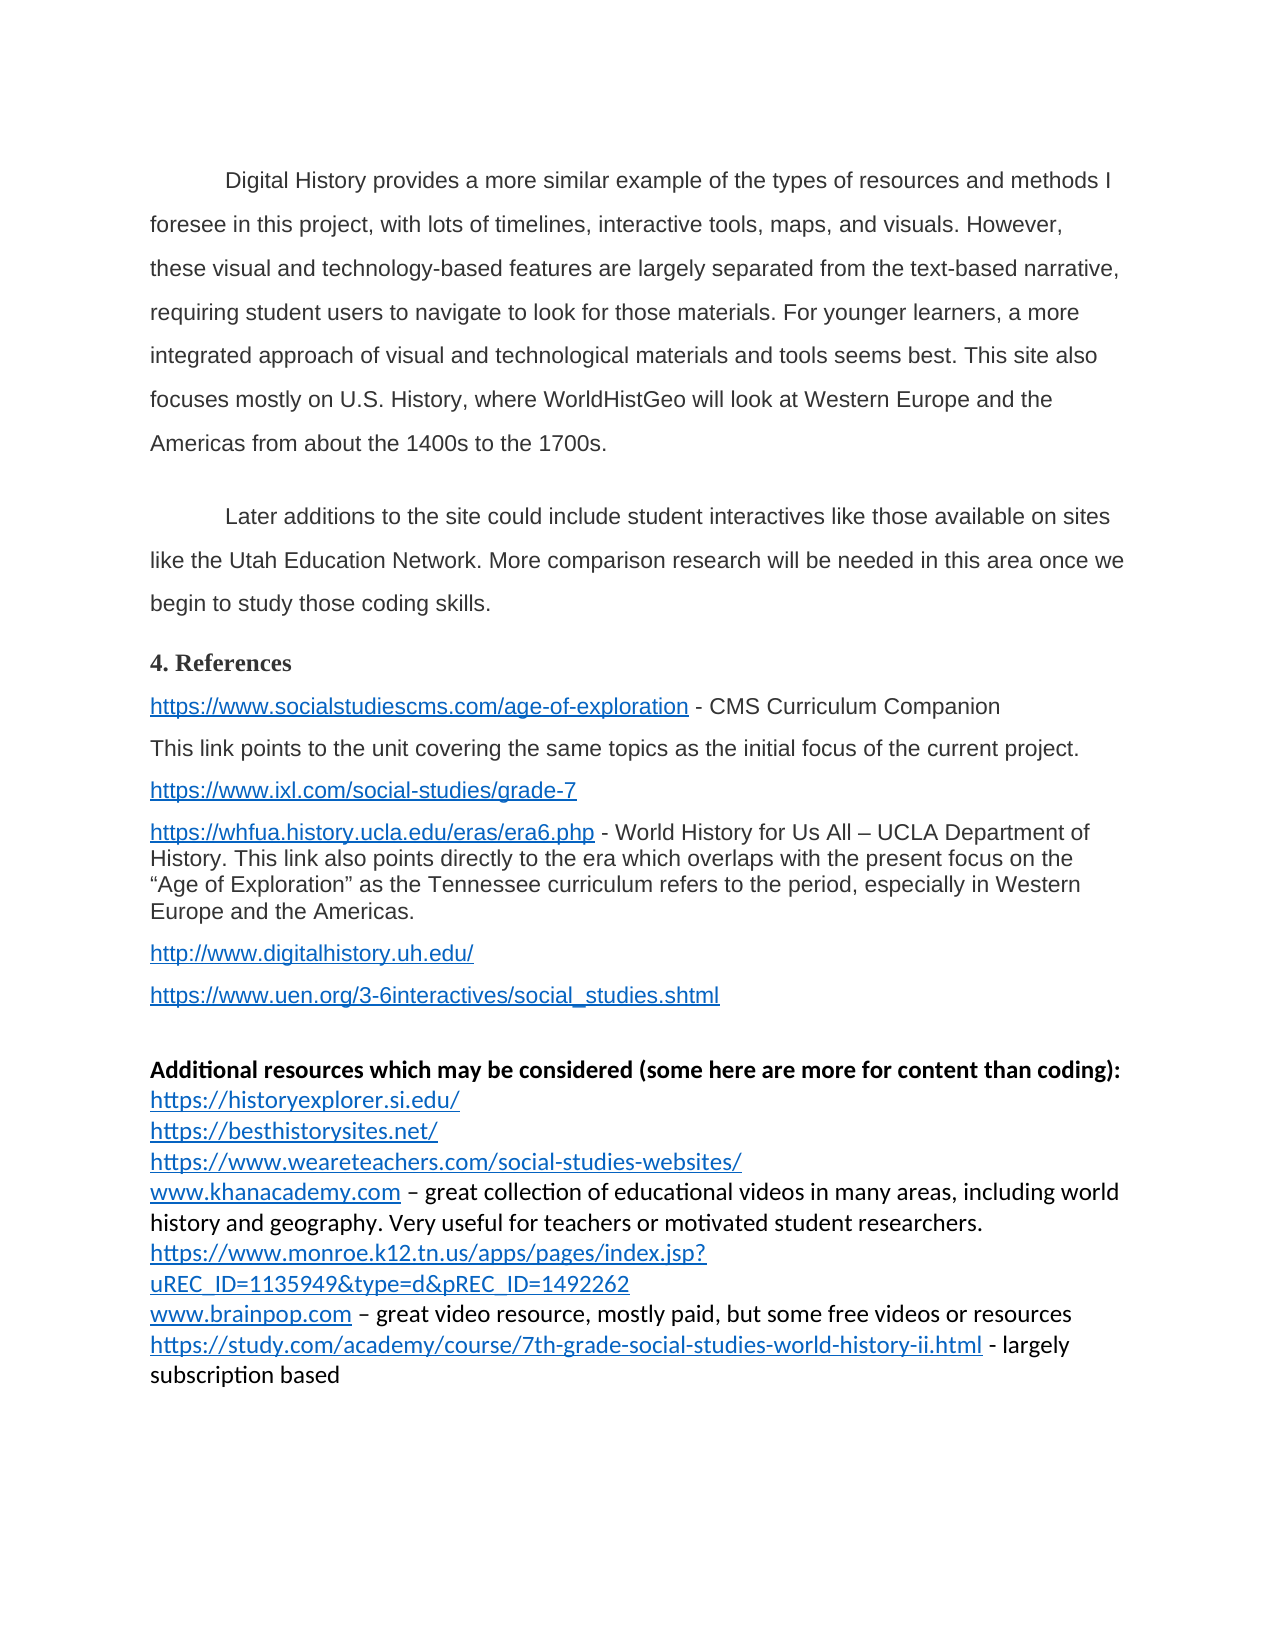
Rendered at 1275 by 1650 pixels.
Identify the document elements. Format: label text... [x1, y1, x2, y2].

text https://whfua.history.ucla.edu/eras/era6.php - World History for Us All – UCLA Department of History. This link also points directly to the era which overlaps with the present focus on the “Age of Exploration” as the Tennessee curriculum refers to the period, especially in Western Europe and the Americas. [150, 819, 1125, 924]
text https://www.monroe.k12.tn.us/apps/pages/index.jsp?uREC_ID=1135949&type=d&pREC_ID=1492262 [150, 1237, 1125, 1298]
text https://historyexplorer.si.edu/ [150, 1085, 1125, 1115]
text Digital History provides a more similar example of the types of resources and methods I foresee in this project, with lots of timelines, interactive tools, maps, and visuals. However, these visual and technology-based features are largely separated from the text-based narrative, requiring student users to navigate to look for those materials. For younger learners, a more integrated approach of visual and technological materials and tools seems best. This site also focuses mostly on U.S. History, where WorldHistGeo will look at Western Europe and the Americas from about the 1400s to the 1700s. [150, 150, 1125, 456]
text www.khanacademy.com – great collection of educational videos in many areas, including world history and geography. Very useful for teachers or motivated student researchers. [150, 1176, 1125, 1237]
text https://www.socialstudiescms.com/age-of-exploration - CMS Curriculum Companion [150, 693, 1125, 719]
text Additional resources which may be considered (some here are more for content than coding): [150, 1054, 1125, 1085]
text This link points to the unit covering the same topics as the initial focus of the current project. [150, 735, 1125, 761]
text http://www.digitalhistory.uh.edu/ [150, 940, 1125, 966]
text https://besthistorysites.net/ [150, 1115, 1125, 1146]
text www.brainpop.com – great video resource, mostly paid, but some free videos or resources [150, 1298, 1125, 1329]
text https://study.com/academy/course/7th-grade-social-studies-world-history-ii.html - largely subscription based [150, 1329, 1125, 1390]
text 4. References [150, 646, 1125, 677]
text https://www.weareteachers.com/social-studies-websites/ [150, 1146, 1125, 1176]
text https://www.uen.org/3-6interactives/social_studies.shtml [150, 982, 1125, 1008]
text Later additions to the site could include student interactives like those available on sites like the Utah Education Network. More comparison research will be needed in this area once we begin to study those coding skills. [150, 485, 1125, 617]
text https://www.ixl.com/social-studies/grade-7 [150, 777, 1125, 803]
